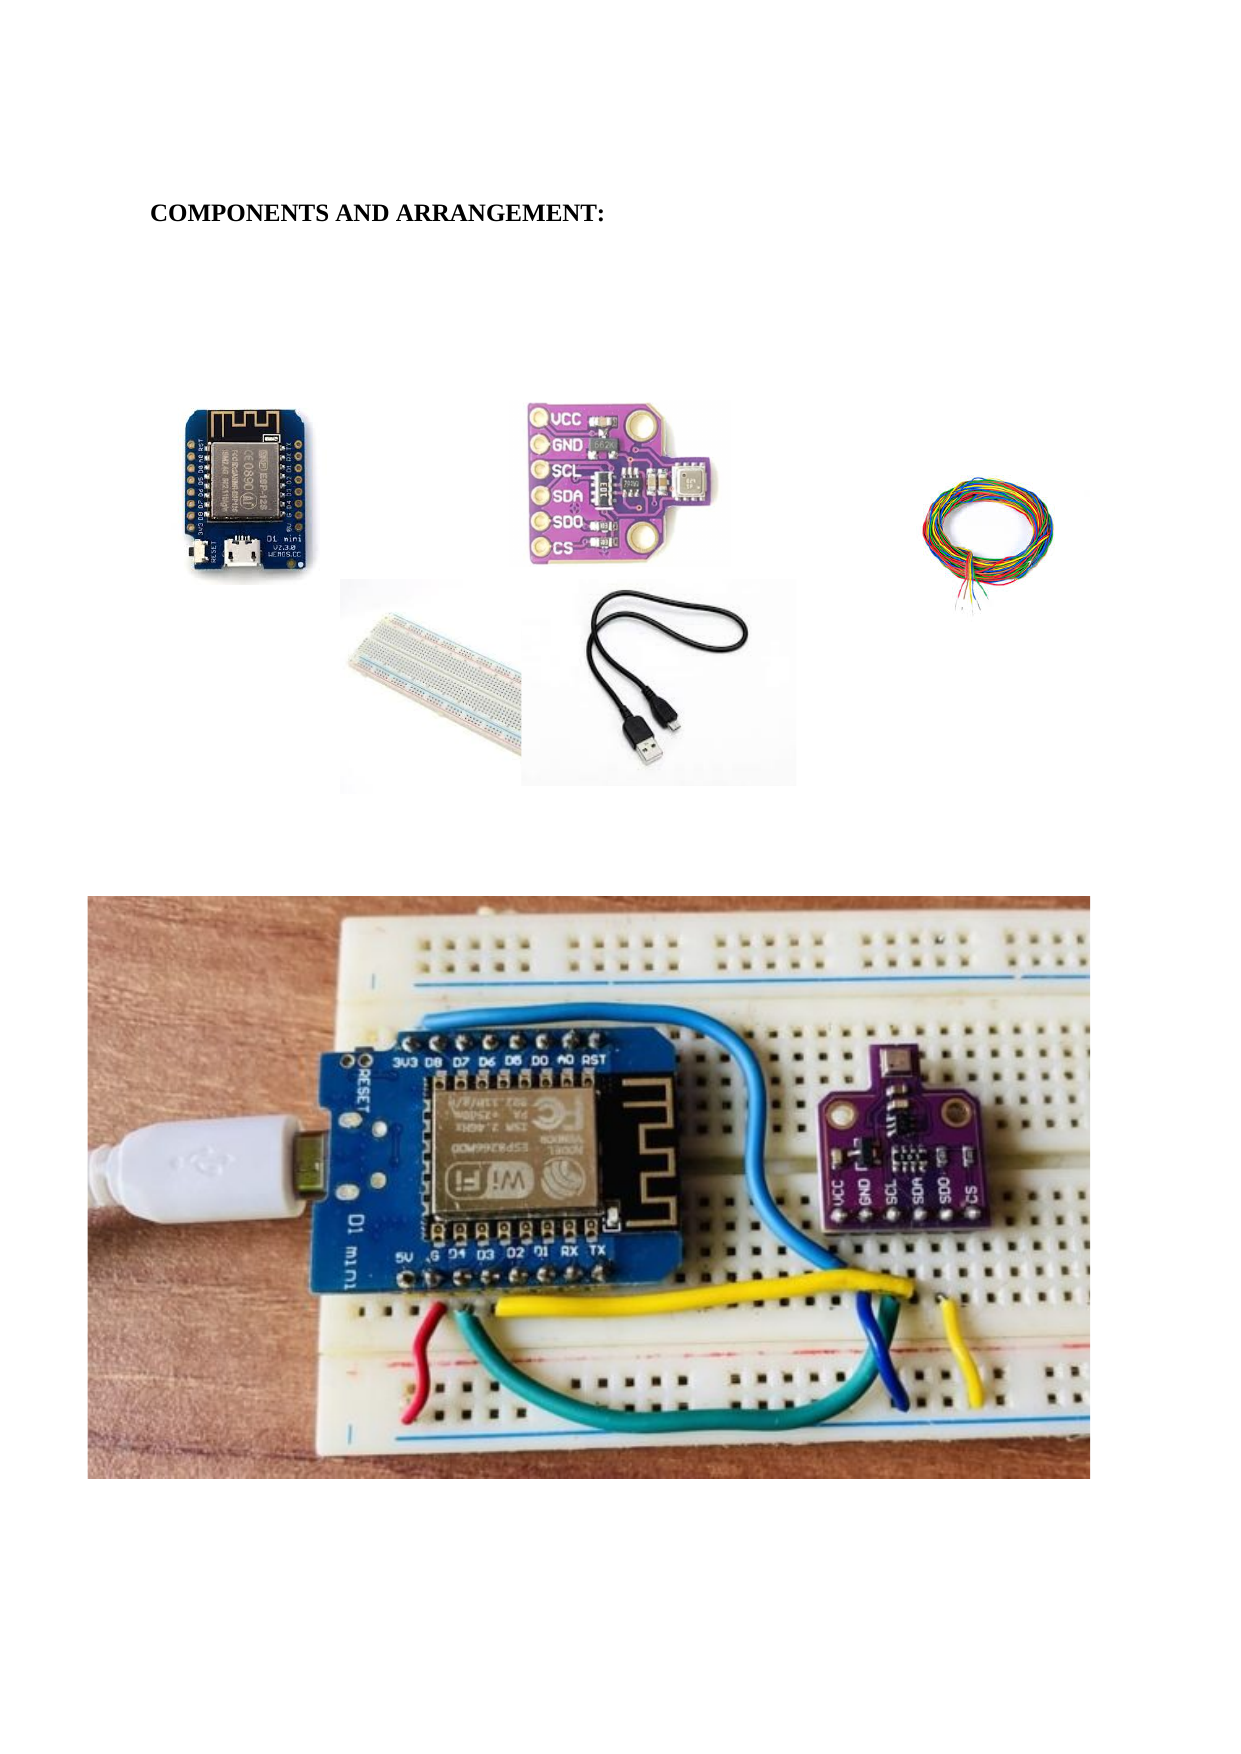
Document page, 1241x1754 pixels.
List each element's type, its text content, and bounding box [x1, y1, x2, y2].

picture [87, 896, 1091, 1479]
text COMPONENTS AND ARRANGEMENT: [150, 198, 1090, 226]
picture [510, 401, 730, 566]
picture [886, 438, 1091, 643]
picture [150, 395, 797, 794]
